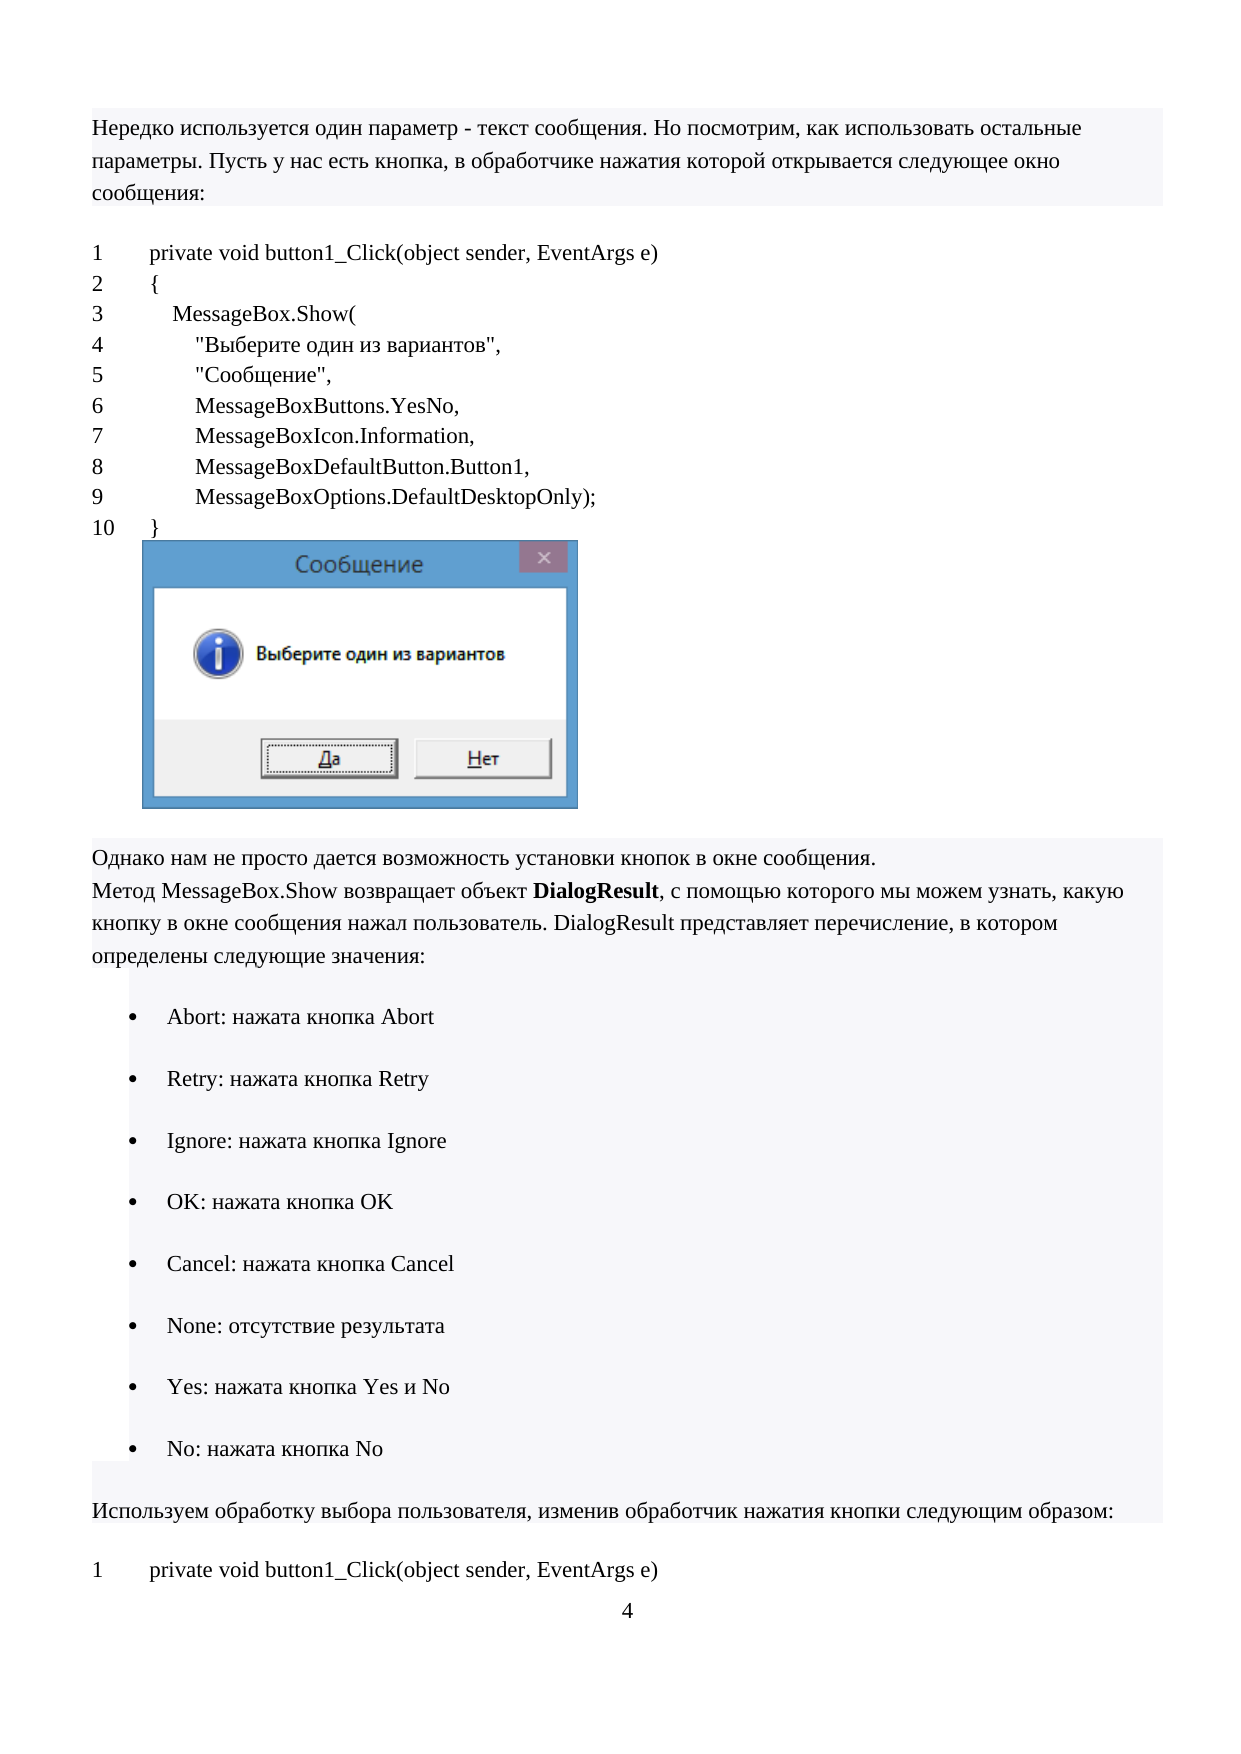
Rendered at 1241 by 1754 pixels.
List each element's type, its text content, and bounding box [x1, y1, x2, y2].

text Используем обработку выбора пользователя, изменив обработчик нажатия кнопки следующим образом: [92, 1491, 1163, 1523]
list Retry: нажата кнопка Retry [129, 1059, 1163, 1091]
list Yes: нажата кнопка Yes и No [129, 1367, 1163, 1400]
text Нередко используется один параметр - текст сообщения. Но посмотрим, как использовать остальные параметры. Пусть у нас есть кнопка, в обработчике нажатия которой открывается следующее окно сообщения: [92, 108, 1163, 206]
table_header 1 2 3 4 5 6 7 8 9 10 [92, 235, 149, 540]
text Однако нам не просто дается возможность установки кнопок в окне сообщения. Метод MessageBox.Show возвращает объект DialogResult, с помощью которого мы можем узнать, какую кнопку в окне сообщения нажал пользователь. DialogResult представляет перечисление, в котором определены следующие значения: [92, 838, 1163, 968]
table_header private void button1_Click(object sender, EventArgs e) { MessageBox.Show( "Выберите один из вариантов", "Сообщение", MessageBoxButtons.YesNo, MessageBoxIcon.Information, MessageBoxDefaultButton.Button1, MessageBoxOptions.DefaultDesktopOnly); } [149, 235, 1240, 540]
picture [142, 540, 578, 809]
list Abort: нажата кнопка Abort [129, 997, 1163, 1030]
list Ignore: нажата кнопка Ignore [129, 1121, 1163, 1153]
list No: нажата кнопка No [129, 1429, 1163, 1461]
list None: отсутствие результата [129, 1306, 1163, 1338]
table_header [149, 1552, 1240, 1583]
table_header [92, 1552, 149, 1583]
list OK: нажата кнопка OK [129, 1182, 1163, 1215]
list Cancel: нажата кнопка Cancel [129, 1244, 1163, 1276]
